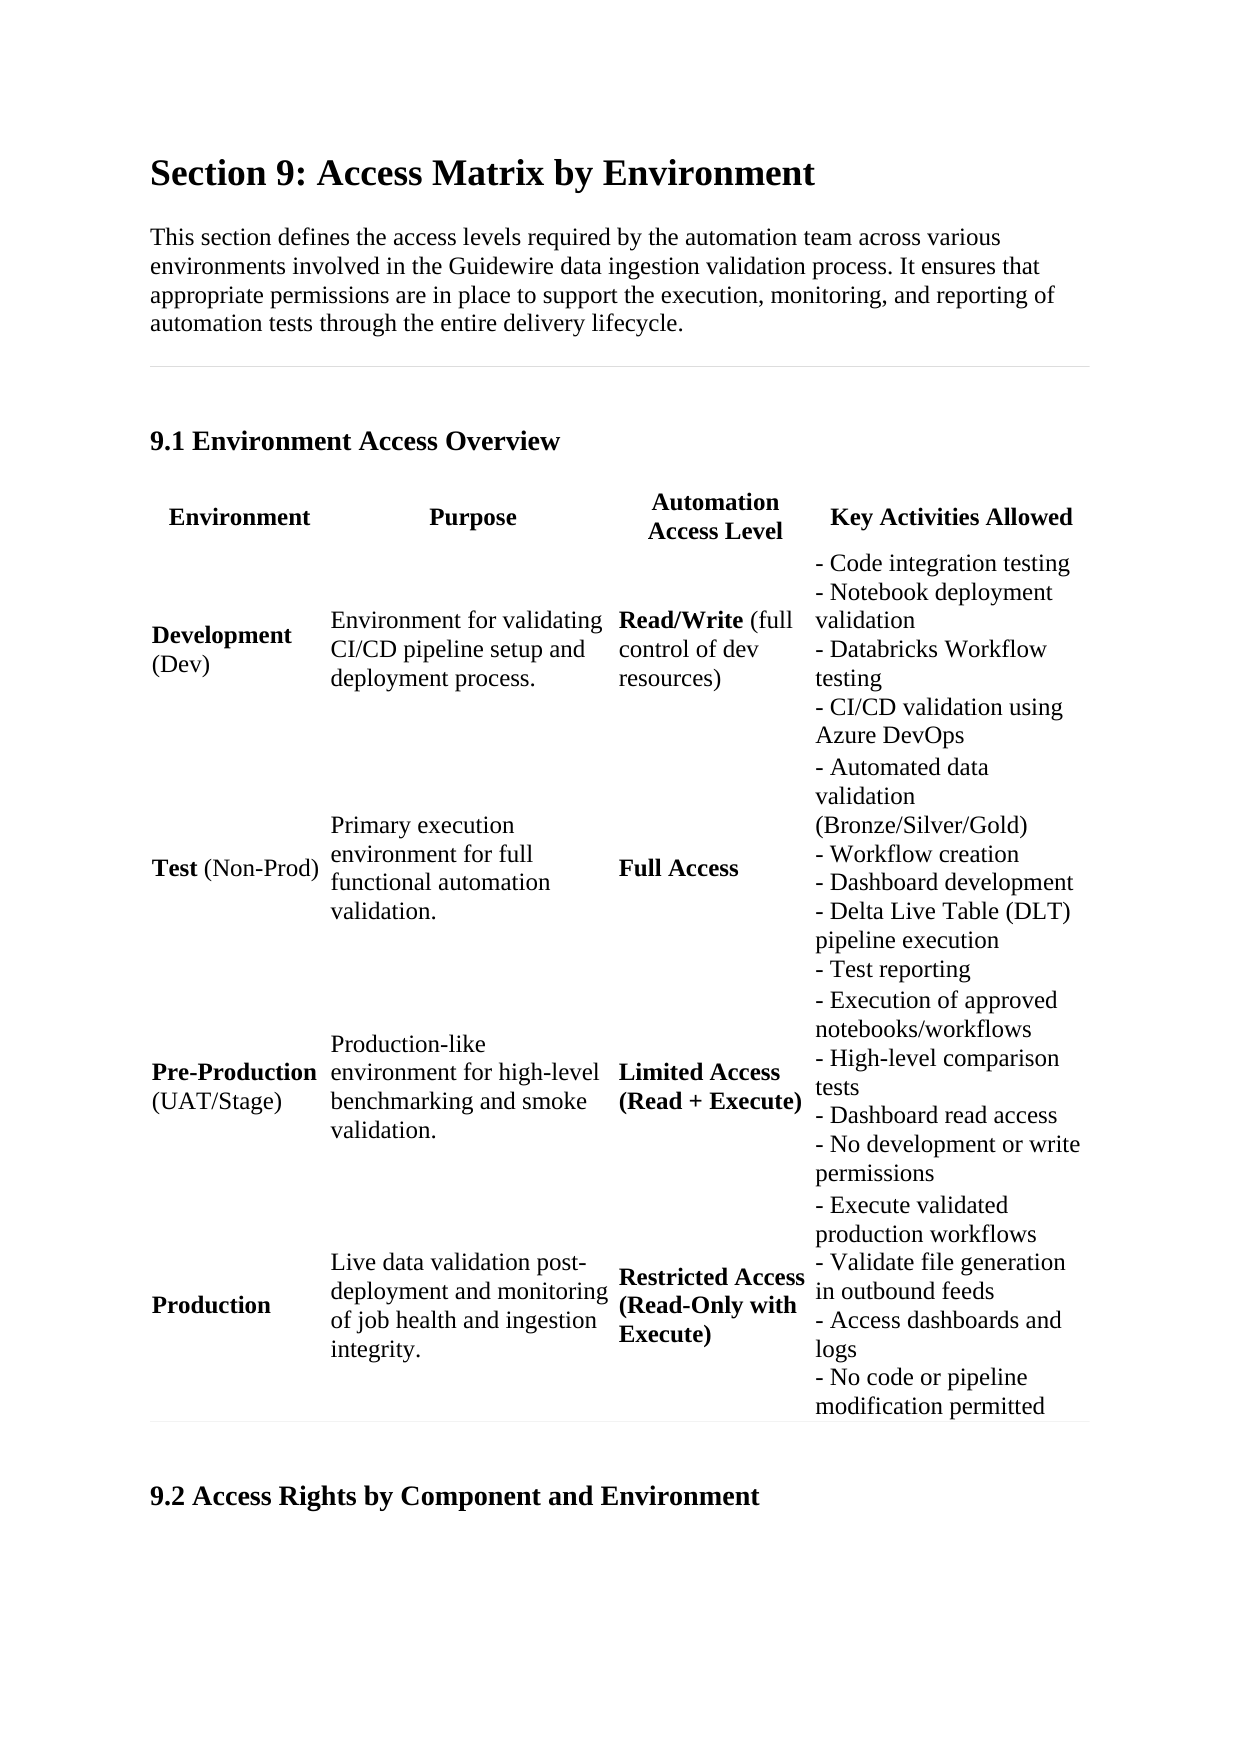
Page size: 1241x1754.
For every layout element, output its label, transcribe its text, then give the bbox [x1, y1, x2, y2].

table_cell Limited Access (Read + Execute) [617, 984, 813, 1188]
text Section 9: Access Matrix by Environment [150, 150, 1090, 193]
table_cell - Execution of approved notebooks/workflows - High-level comparison tests - Dashboard read access - No development or write permissions [814, 984, 1089, 1188]
table_cell - Code integration testing - Notebook deployment validation - Databricks Workflow testing - CI/CD validation using Azure DevOps [814, 547, 1089, 751]
table_header Environment [150, 486, 329, 547]
table_cell Environment for validating CI/CD pipeline setup and deployment process. [329, 547, 617, 751]
table_cell Production-like environment for high-level benchmarking and smoke validation. [329, 984, 617, 1188]
text This section defines the access levels required by the automation team across various environments involved in the Guidewire data ingestion validation process. It ensures that appropriate permissions are in place to support the execution, monitoring, and reporting of automation tests through the entire delivery lifecycle. [150, 222, 1090, 337]
table_cell Restricted Access (Read-Only with Execute) [617, 1189, 813, 1421]
table_header Automation Access Level [617, 486, 813, 547]
table_cell - Automated data validation (Bronze/Silver/Gold) - Workflow creation - Dashboard development - Delta Live Table (DLT) pipeline execution - Test reporting [814, 751, 1089, 984]
text 9.2 Access Rights by Component and Environment [150, 1479, 1090, 1512]
table_cell Test (Non-Prod) [150, 751, 329, 984]
table_cell - Execute validated production workflows - Validate file generation in outbound feeds - Access dashboards and logs - No code or pipeline modification permitted [814, 1189, 1089, 1421]
table_header Purpose [329, 486, 617, 547]
text 9.1 Environment Access Overview [150, 424, 1090, 457]
table_cell Live data validation post-deployment and monitoring of job health and ingestion integrity. [329, 1189, 617, 1421]
table_cell Pre-Production (UAT/Stage) [150, 984, 329, 1188]
table_cell Primary execution environment for full functional automation validation. [329, 751, 617, 984]
table_cell Production [150, 1189, 329, 1421]
table_cell Read/Write (full control of dev resources) [617, 547, 813, 751]
table_header Key Activities Allowed [814, 486, 1089, 547]
table_cell Full Access [617, 751, 813, 984]
table_cell Development (Dev) [150, 547, 329, 751]
